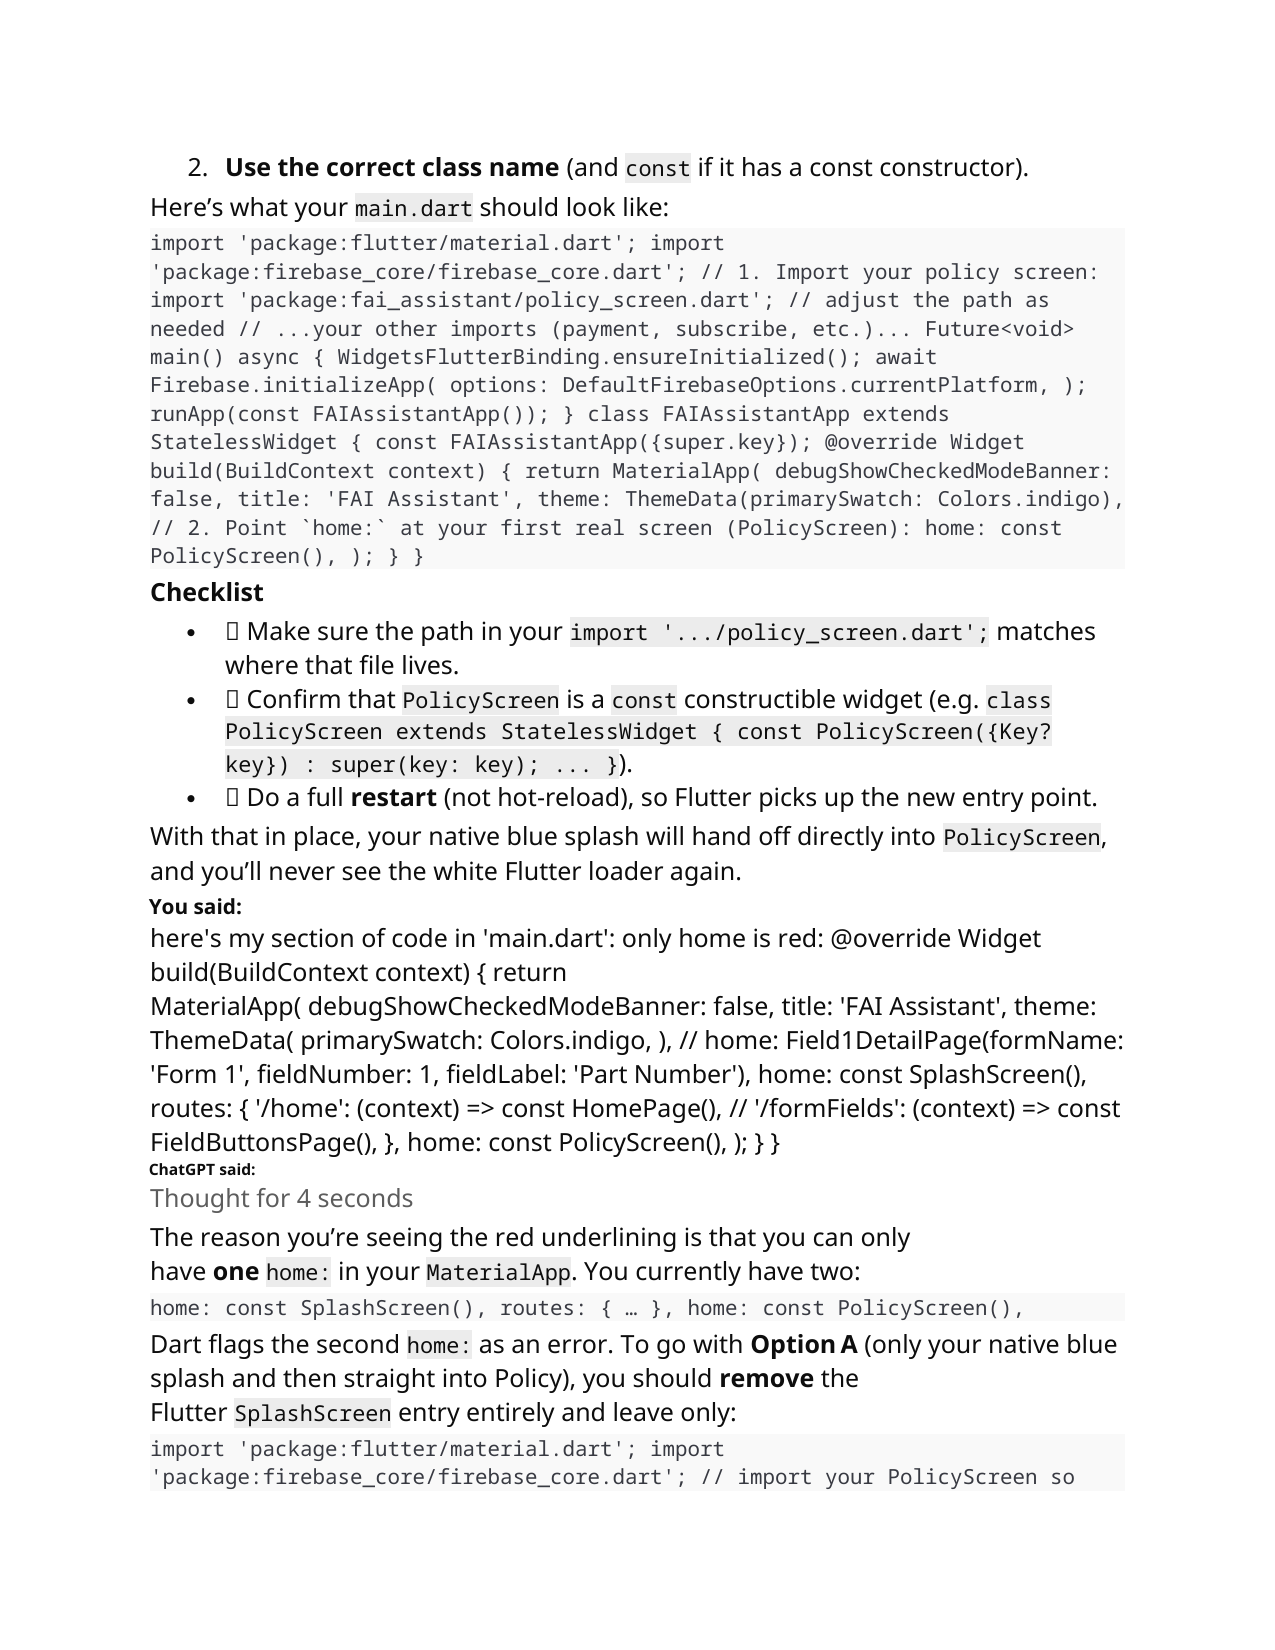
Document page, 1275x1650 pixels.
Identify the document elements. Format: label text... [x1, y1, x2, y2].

text home: const SplashScreen(), routes: { … }, home: const PolicyScreen(), [150, 1293, 1125, 1321]
list ✅ Make sure the path in your import '.../policy_screen.dart'; matches where that file lives. [187, 614, 1125, 682]
text With that in place, your native blue splash will hand off directly into PolicyScreen, and you’ll never see the white Flutter loader again. [150, 819, 1125, 887]
text Checklist [150, 575, 1125, 609]
text You said: [148, 892, 1127, 921]
text The reason you’re seeing the red underlining is that you can only have one home: in your MaterialApp. You currently have two: [150, 1219, 1125, 1288]
text import 'package:flutter/material.dart'; import 'package:firebase_core/firebase_core.dart'; // 1. Import your policy screen: import 'package:fai_assistant/policy_screen.dart'; // adjust the path as needed // ...your other imports (payment, subscribe, etc.)... Future<void> main() async { WidgetsFlutterBinding.ensureInitialized(); await Firebase.initializeApp( options: DefaultFirebaseOptions.currentPlatform, ); runApp(const FAIAssistantApp()); } class FAIAssistantApp extends StatelessWidget { const FAIAssistantApp({super.key}); @override Widget build(BuildContext context) { return MaterialApp( debugShowCheckedModeBanner: false, title: 'FAI Assistant', theme: ThemeData(primarySwatch: Colors.indigo), // 2. Point `home:` at your first real screen (PolicyScreen): home: const PolicyScreen(), ); } } [150, 228, 1125, 569]
list ✅ Do a full restart (not hot-reload), so Flutter picks up the new entry point. [187, 780, 1125, 814]
text Thought for 4 seconds [150, 1180, 1125, 1214]
list ✅ Confirm that PolicyScreen is a const constructible widget (e.g. class PolicyScreen extends StatelessWidget { const PolicyScreen({Key? key}) : super(key: key); ... }). [187, 682, 1125, 780]
text Dart flags the second home: as an error. To go with Option A (only your native blue splash and then straight into Policy), you should remove the Flutter SplashScreen entry entirely and leave only: [150, 1326, 1125, 1428]
text Here’s what your main.dart should look like: [150, 189, 1125, 223]
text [150, 1434, 1125, 1491]
text ChatGPT said: [148, 1159, 1127, 1180]
text here's my section of code in 'main.dart': only home is red: @override Widget build(BuildContext context) { return MaterialApp( debugShowCheckedModeBanner: false, title: 'FAI Assistant', theme: ThemeData( primarySwatch: Colors.indigo, ), // home: Field1DetailPage(formName: 'Form 1', fieldNumber: 1, fieldLabel: 'Part Number'), home: const SplashScreen(), routes: { '/home': (context) => const HomePage(), // '/formFields': (context) => const FieldButtonsPage(), }, home: const PolicyScreen(), ); } } [150, 921, 1125, 1159]
list Use the correct class name (and const if it has a const constructor). [187, 150, 1125, 184]
